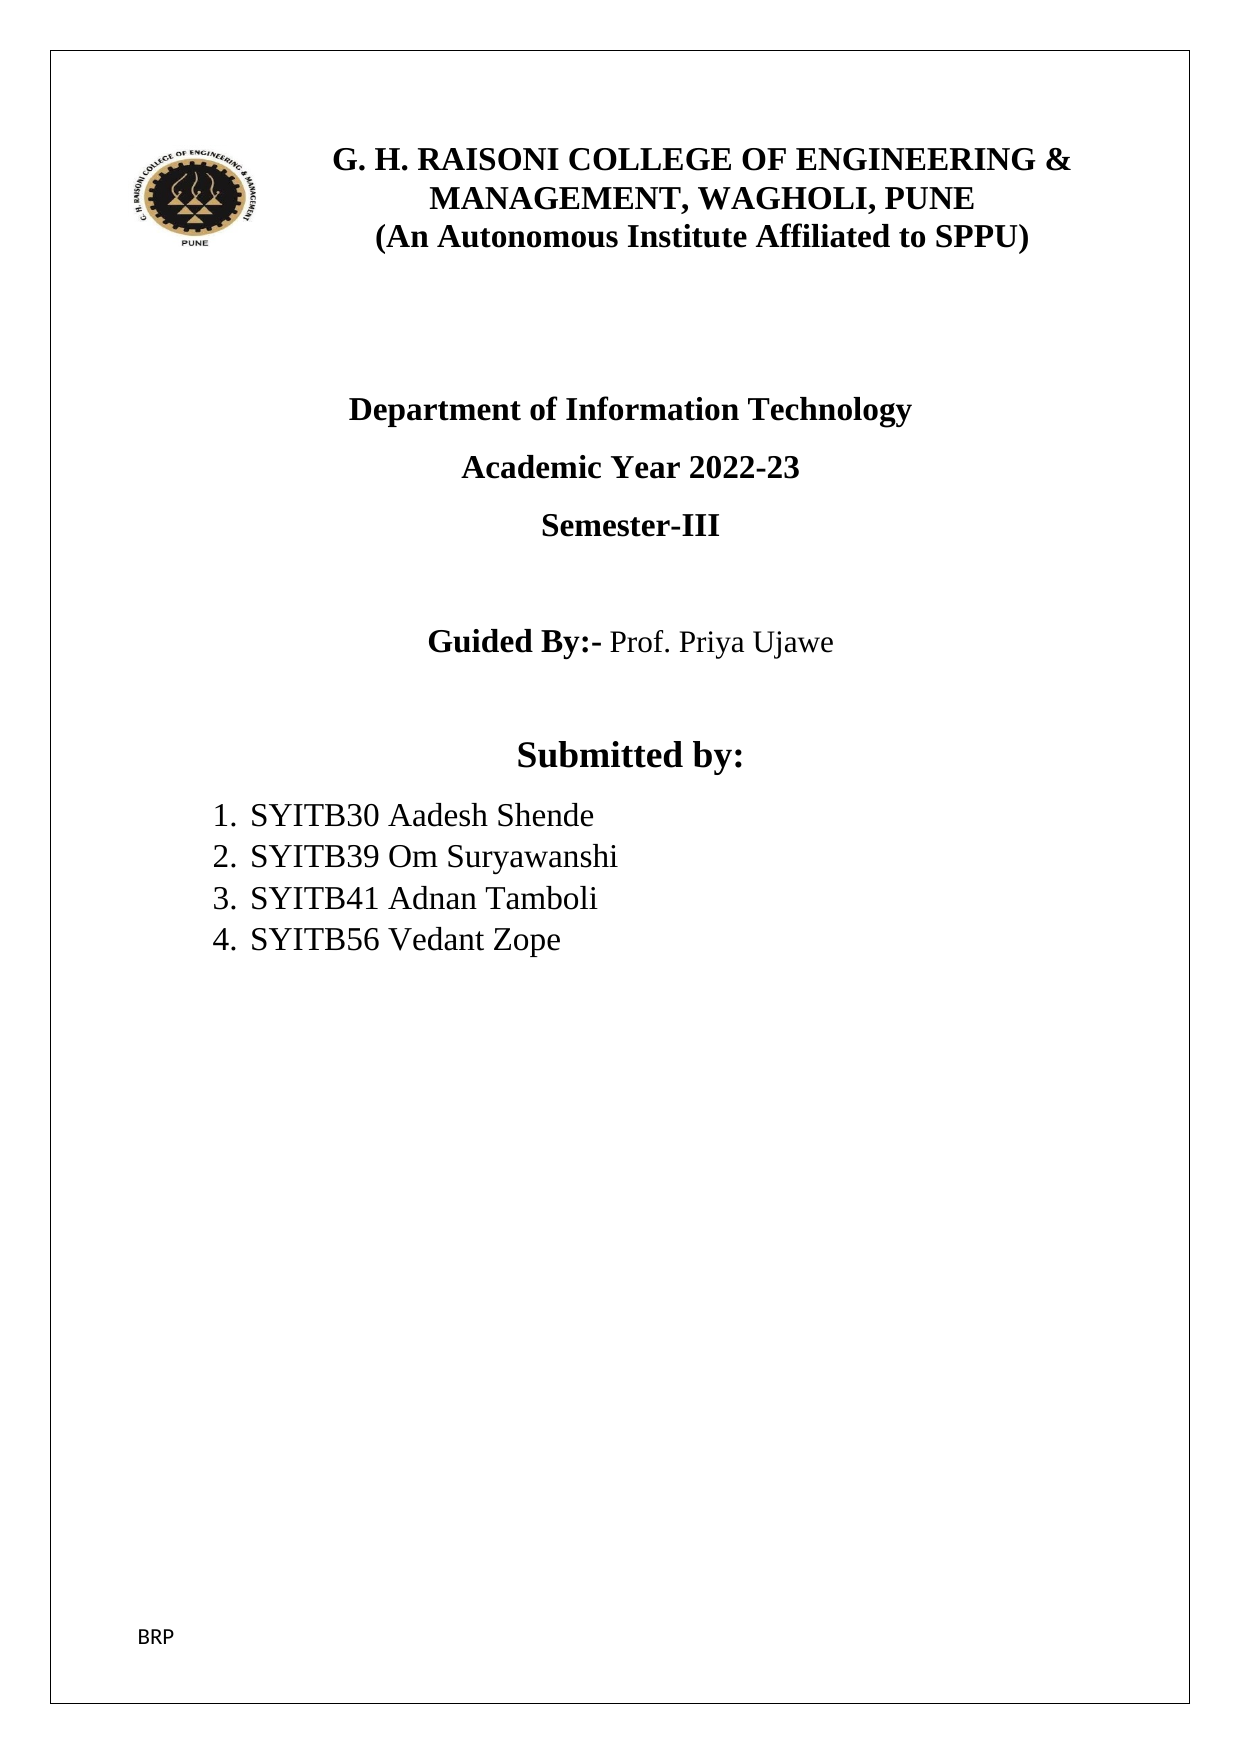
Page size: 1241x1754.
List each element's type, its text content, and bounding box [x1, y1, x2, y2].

picture [128, 145, 257, 247]
table_header [104, 140, 281, 331]
table_header G. H. RAISONI COLLEGE OF ENGINEERING & MANAGEMENT, WAGHOLI, PUNE (An Autonomous Institute Affiliated to SPPU) [281, 140, 1124, 331]
text Submitted by: [137, 732, 1123, 775]
list SYITB39 Om Suryawanshi [212, 837, 1123, 875]
list SYITB56 Vedant Zope [212, 919, 1123, 958]
text Guided By:- Prof. Priya Ujawe [137, 621, 1123, 660]
list SYITB30 Aadesh Shende [212, 795, 1123, 834]
list SYITB41 Adnan Tamboli [212, 878, 1123, 916]
text Department of Information Technology [137, 389, 1123, 428]
text Academic Year 2022-23 [137, 447, 1123, 486]
text Semester-III [137, 505, 1123, 544]
